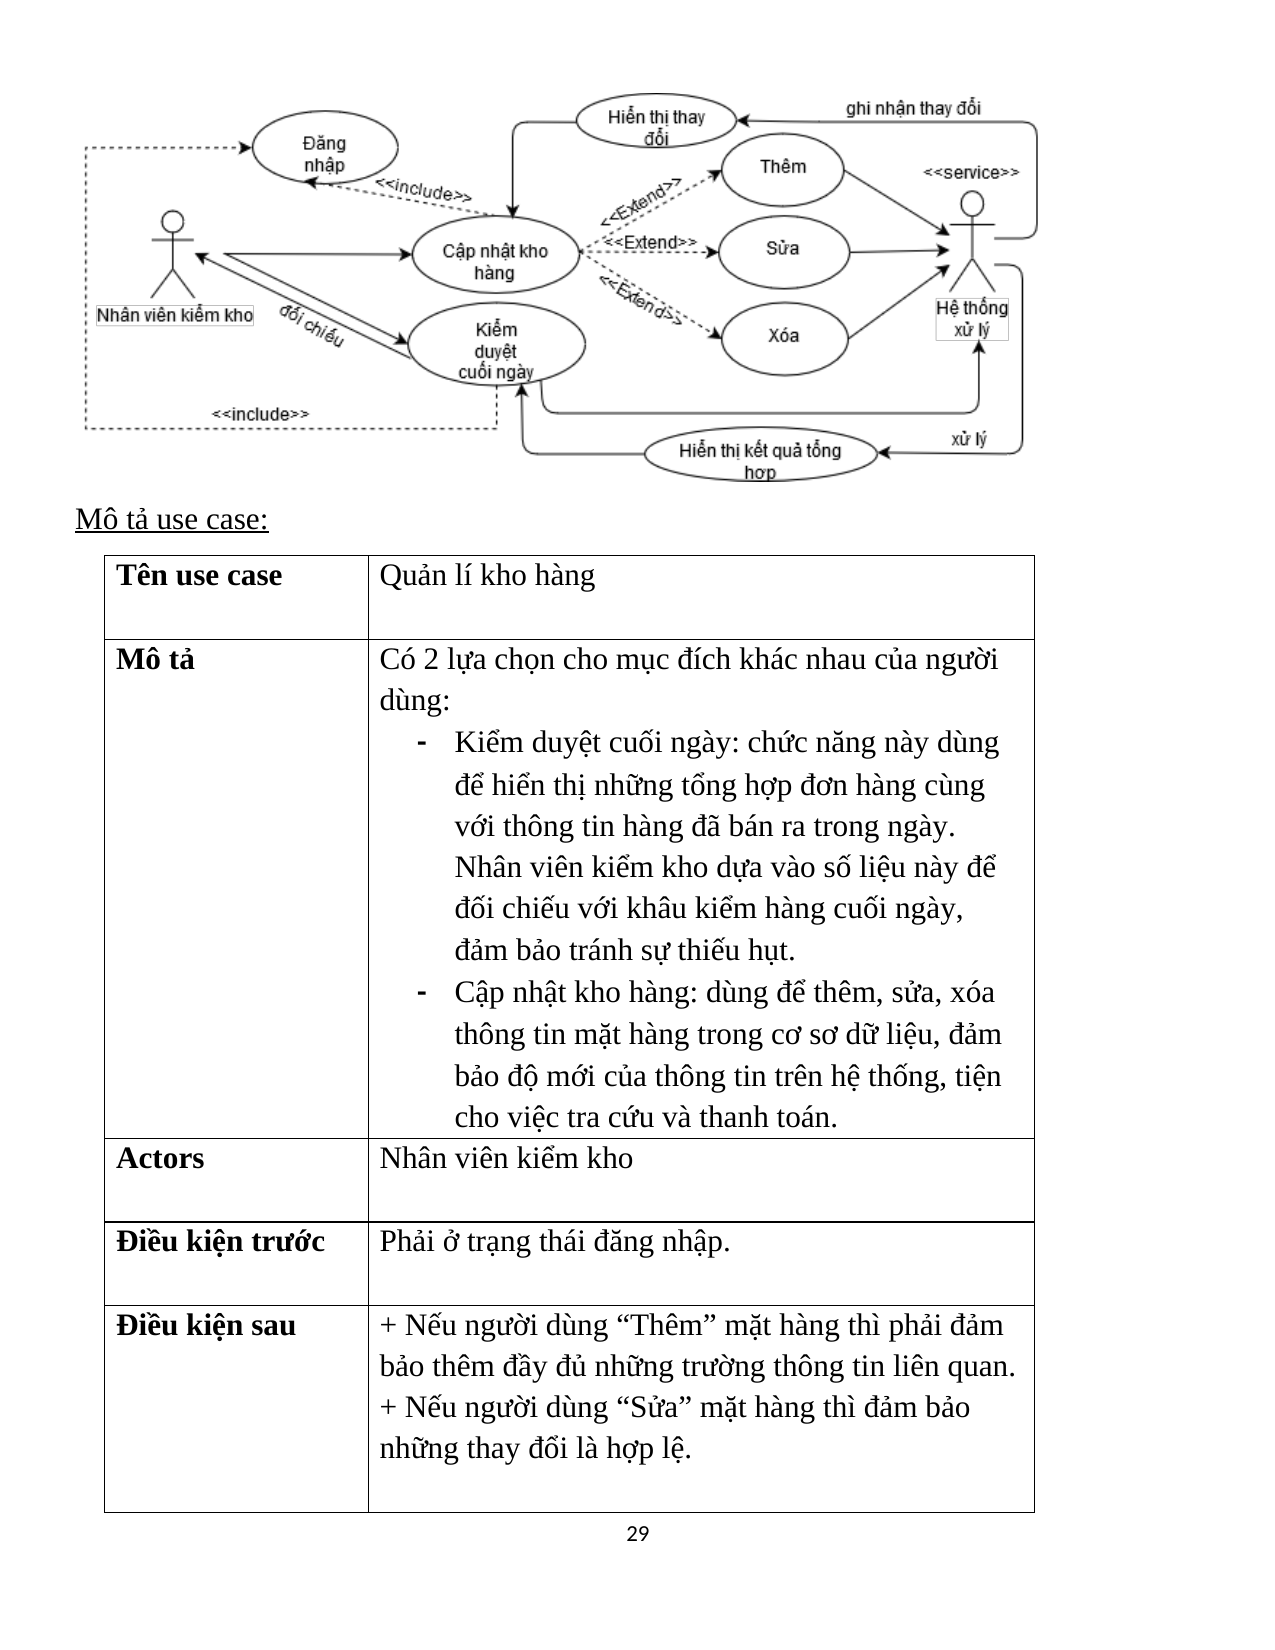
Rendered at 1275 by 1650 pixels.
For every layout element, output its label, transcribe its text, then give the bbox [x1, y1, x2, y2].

table_cell Phải ở trạng thái đăng nhập. [369, 1223, 1034, 1305]
table_header Quản lí kho hàng [369, 556, 1034, 639]
table_cell Điều kiện sau [105, 1306, 368, 1512]
table_cell + Nếu người dùng “Thêm” mặt hàng thì phải đảm bảo thêm đầy đủ những trường thông tin liên quan. + Nếu người dùng “Sửa” mặt hàng thì đảm bảo những thay đổi là hợp lệ. [369, 1306, 1034, 1512]
table_cell Nhân viên kiểm kho [369, 1139, 1034, 1221]
table_cell Mô tả [105, 640, 368, 1138]
table_header Tên use case [105, 556, 368, 639]
table_cell Có 2 lựa chọn cho mục đích khác nhau của người dùng: Kiểm duyệt cuối ngày: chức năng này dùng để hiển thị những tổng hợp đơn hàng cùng với thông tin hàng đã bán ra trong ngày. Nhân viên kiểm kho dựa vào số liệu này để đối chiếu với khâu kiểm hàng cuối ngày, đảm bảo tránh sự thiếu hụt. Cập nhật kho hàng: dùng để thêm, sửa, xóa thông tin mặt hàng trong cơ sơ dữ liệu, đảm bảo độ mới của thông tin trên hệ thống, tiện cho việc tra cứu và thanh toán. [369, 640, 1034, 1138]
table_cell Điều kiện trước [105, 1223, 368, 1305]
table_cell Actors [105, 1139, 368, 1221]
picture [75, 93, 1050, 482]
text Mô tả use case: [75, 500, 1200, 536]
